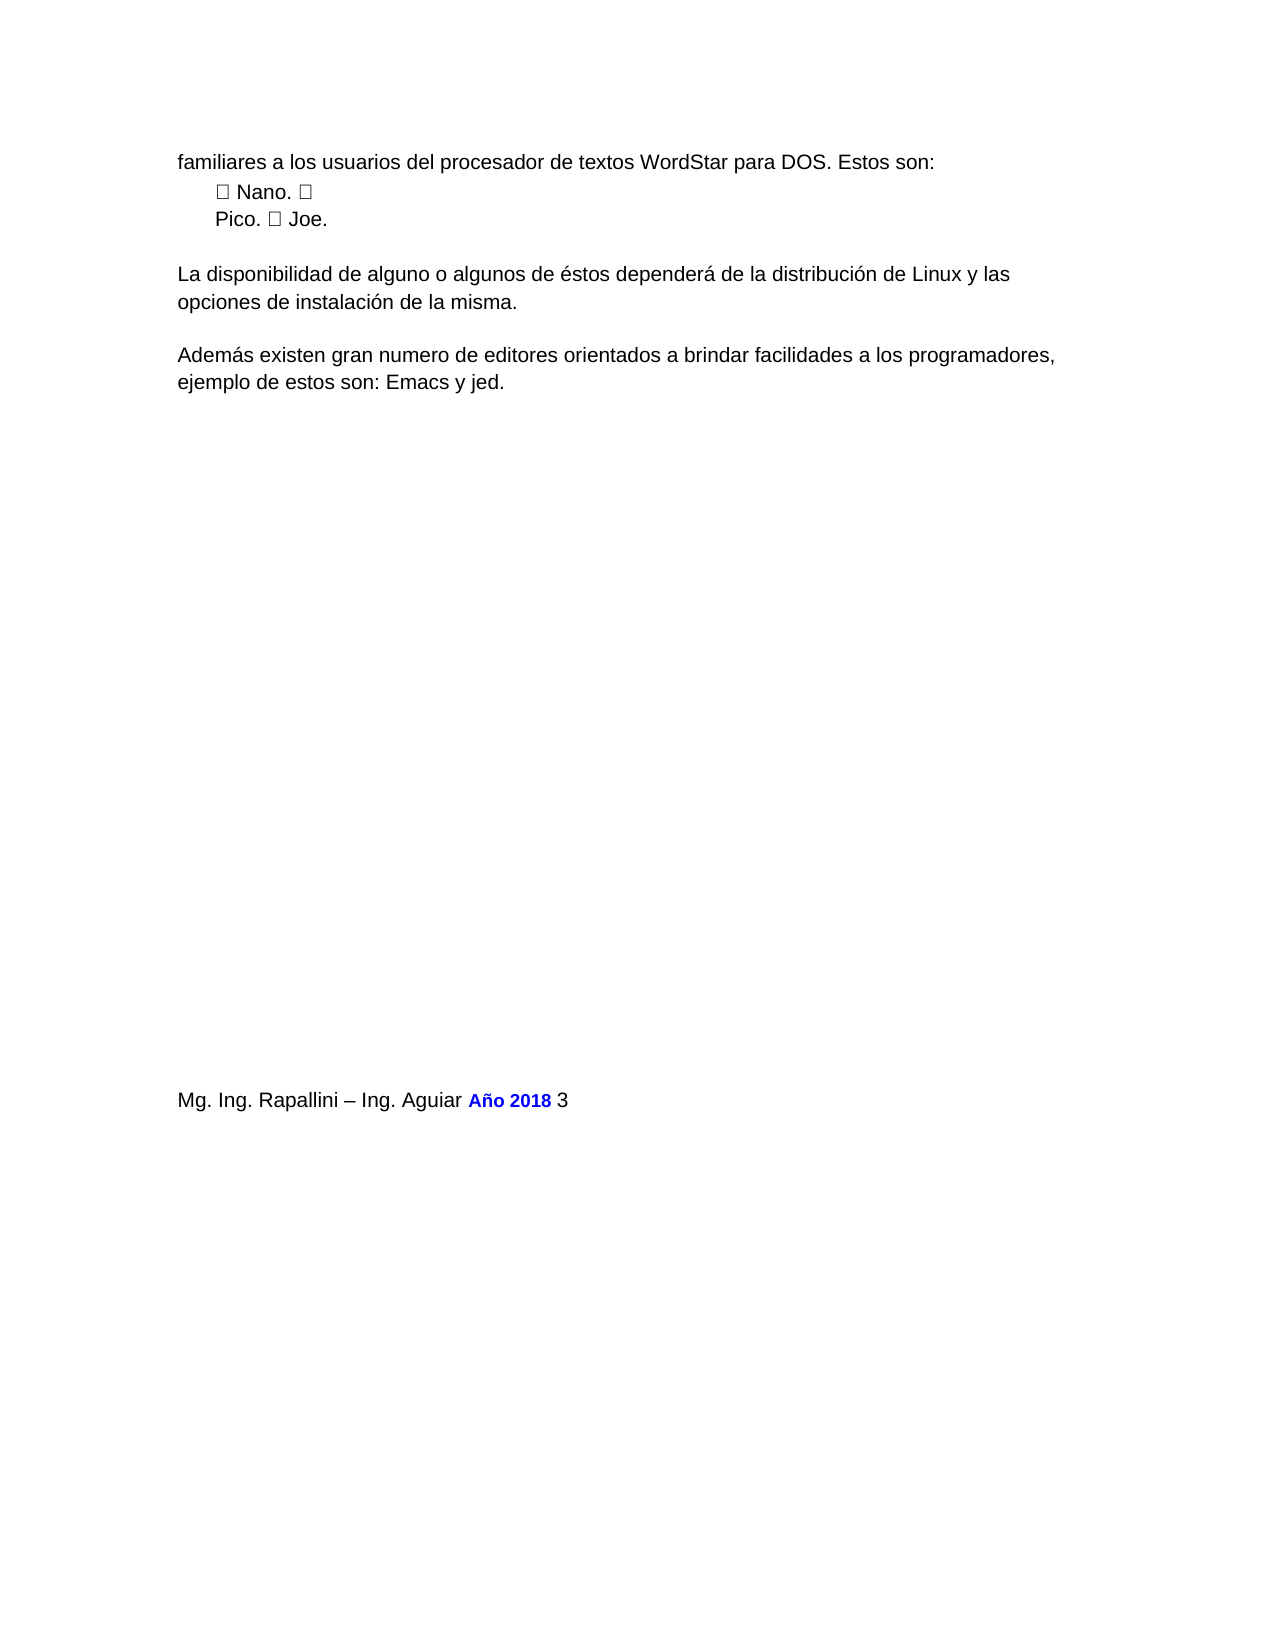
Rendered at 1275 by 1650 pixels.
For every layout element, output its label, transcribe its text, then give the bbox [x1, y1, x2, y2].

text La disponibilidad de alguno o algunos de éstos dependerá de la distribución de Linux y las opciones de instalación de la misma. [177, 262, 1097, 313]
text Además existen gran numero de editores orientados a brindar facilidades a los programadores, ejemplo de estos son: Emacs y jed. [177, 342, 1097, 394]
text  Nano.  Pico.  Joe. [215, 179, 343, 231]
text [177, 150, 1097, 174]
text Mg. Ing. Rapallini – Ing. Aguiar Año 2018 3 [177, 1087, 1097, 1111]
